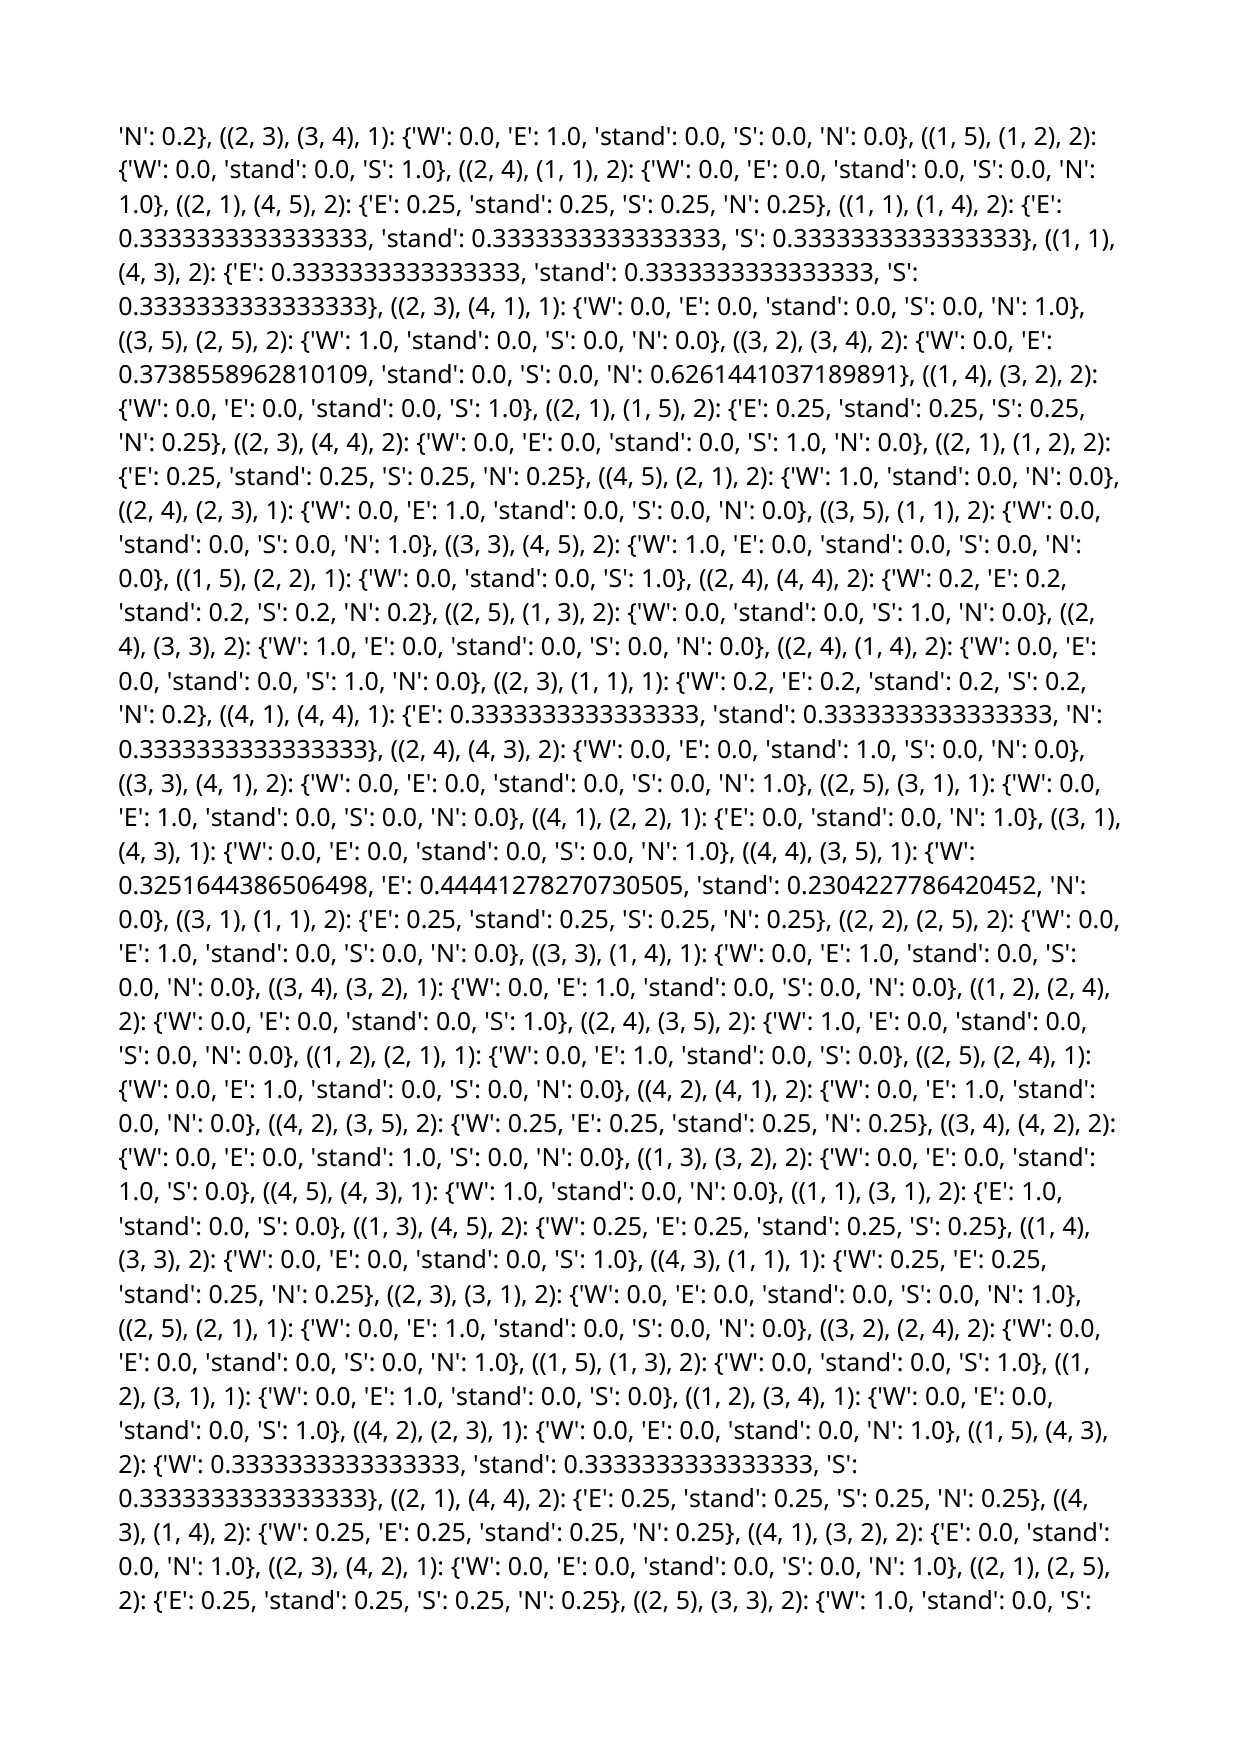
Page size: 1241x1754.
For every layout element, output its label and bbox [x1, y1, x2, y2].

text [118, 118, 1122, 1617]
